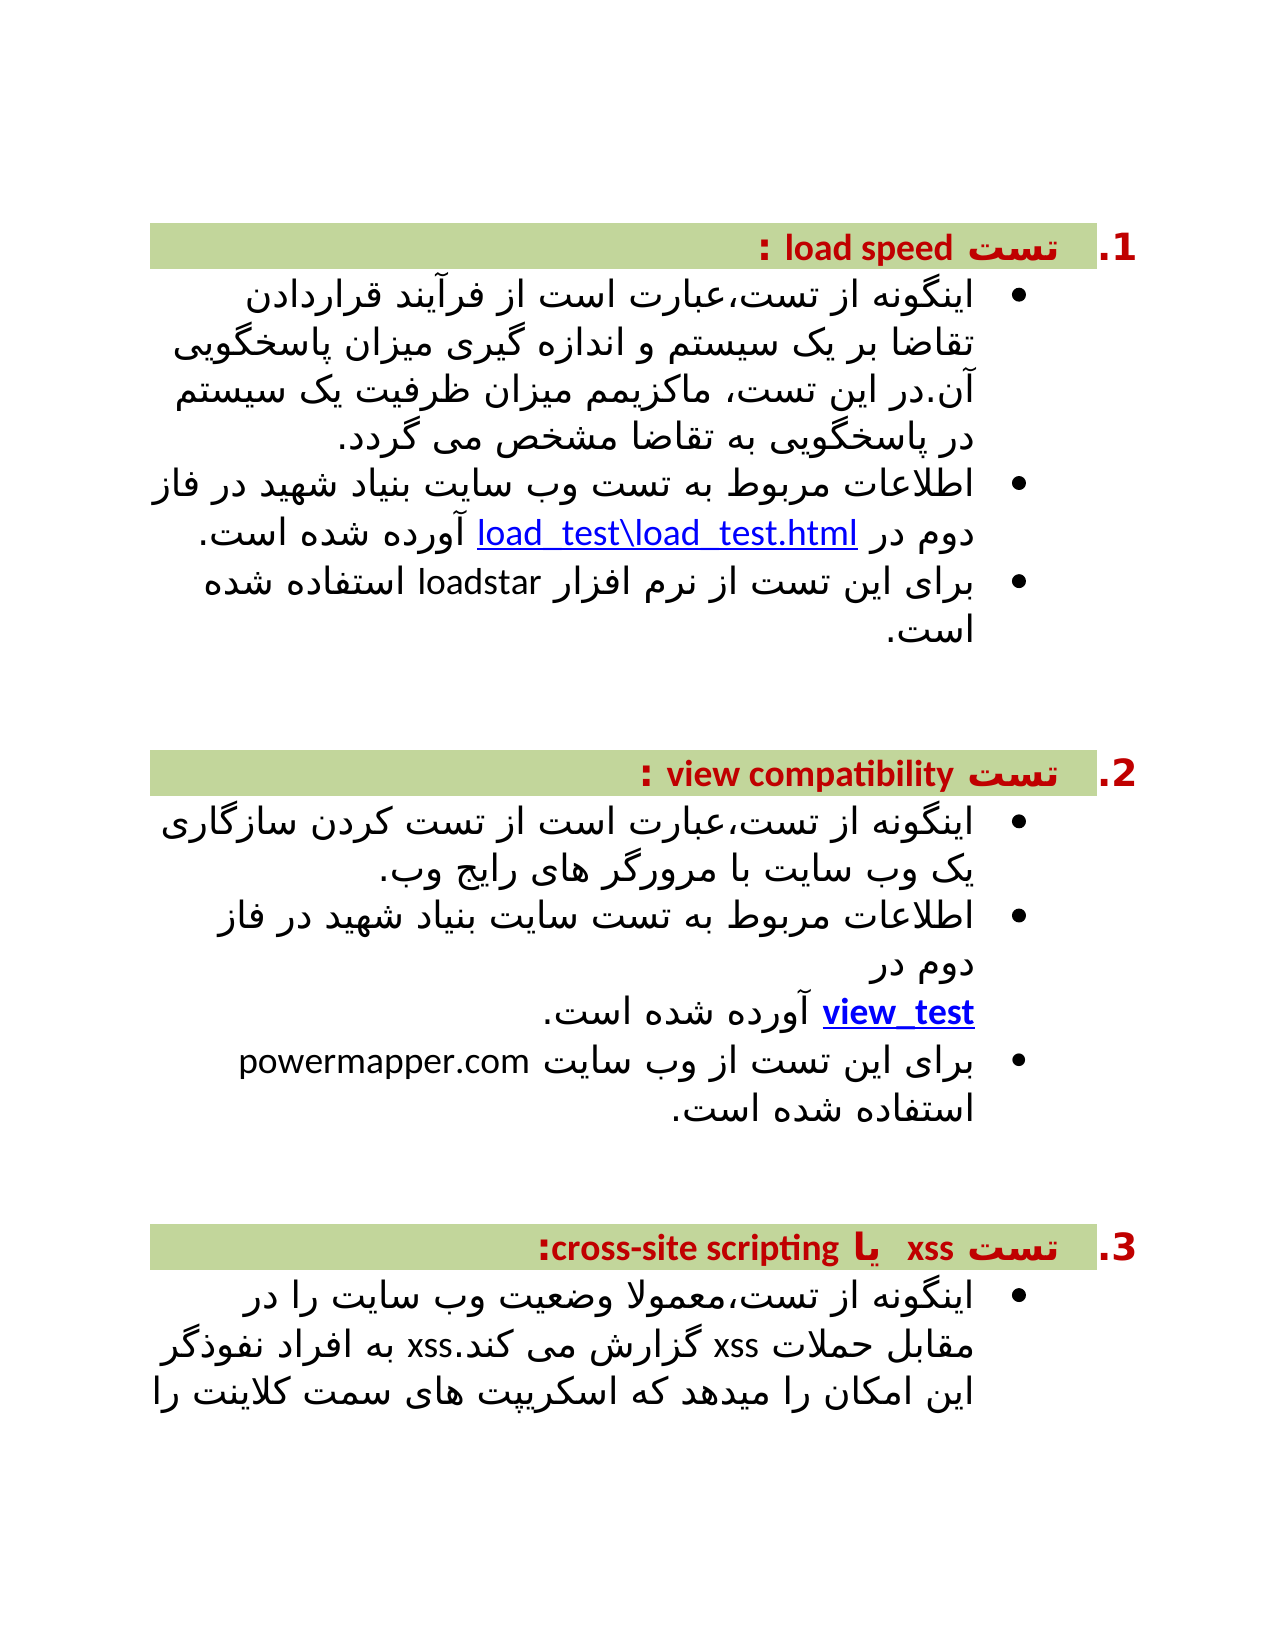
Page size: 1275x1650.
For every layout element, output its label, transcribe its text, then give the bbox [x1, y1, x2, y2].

list اطلاعات مربوط به تست وب سایت بنیاد شهید در فاز دوم در load_test\load_test.html آورده شده است. [150, 461, 1012, 554]
list اینگونه از تست،عبارت است از فرآیند قراردادن تقاضا بر یک سیستم و اندازه گیری میزان پاسخگویی آن.در این تست، ماکزیمم میزان ظرفیت یک سیستم در پاسخگویی به تقاضا مشخص می گردد. [150, 273, 1012, 458]
list تست load speed : [150, 223, 1097, 269]
list اطلاعات مربوط به تست سایت بنیاد شهید در فاز دوم در [150, 894, 1012, 984]
list تست xss یا cross-site scripting: [150, 1224, 1097, 1270]
list تست view compatibility : [150, 750, 1097, 796]
list برای این تست از وب سایت powermapper.com استفاده شده است. [150, 1037, 1012, 1130]
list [150, 1273, 1012, 1413]
list view_test آورده شده است. [150, 988, 975, 1034]
list برای این تست از نرم افزار loadstar استفاده شده است. [150, 558, 1012, 651]
list اینگونه از تست،عبارت است از تست کردن سازگاری یک وب سایت با مرورگر های رایج وب. [150, 800, 1012, 890]
